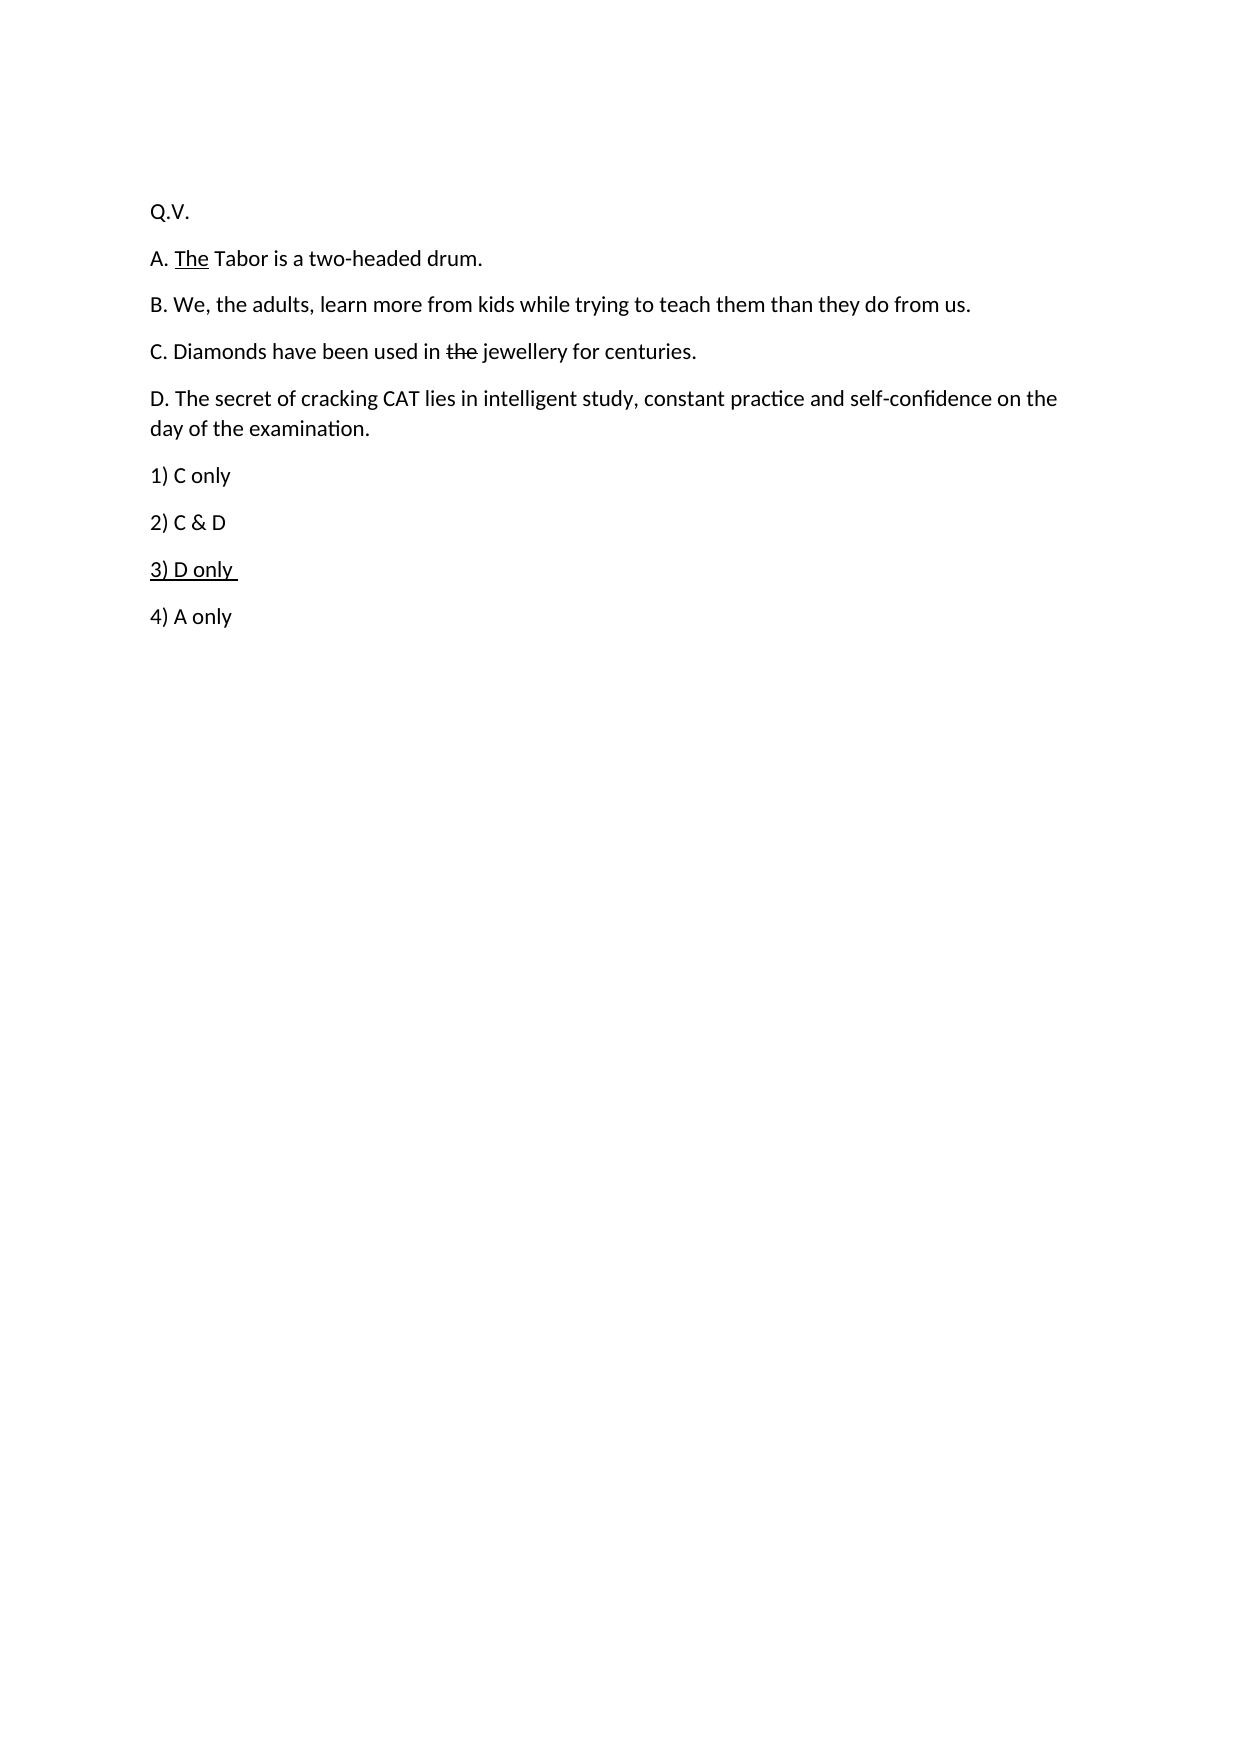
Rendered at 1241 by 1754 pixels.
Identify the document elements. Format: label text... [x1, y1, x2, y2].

text Q.V. [150, 197, 1090, 225]
text C. Diamonds have been used in the jewellery for centuries. [150, 337, 1090, 366]
text 1) C only [150, 461, 1090, 489]
text 2) C & D [150, 508, 1090, 536]
text B. We, the adults, learn more from kids while trying to teach them than they do from us. [150, 291, 1090, 319]
text D. The secret of cracking CAT lies in intelligent study, constant practice and self-confidence on the day of the examination. [150, 384, 1090, 443]
text 4) A only [150, 602, 1090, 630]
text 3) D only [150, 555, 1090, 583]
text A. The Tabor is a two-headed drum. [150, 244, 1090, 272]
